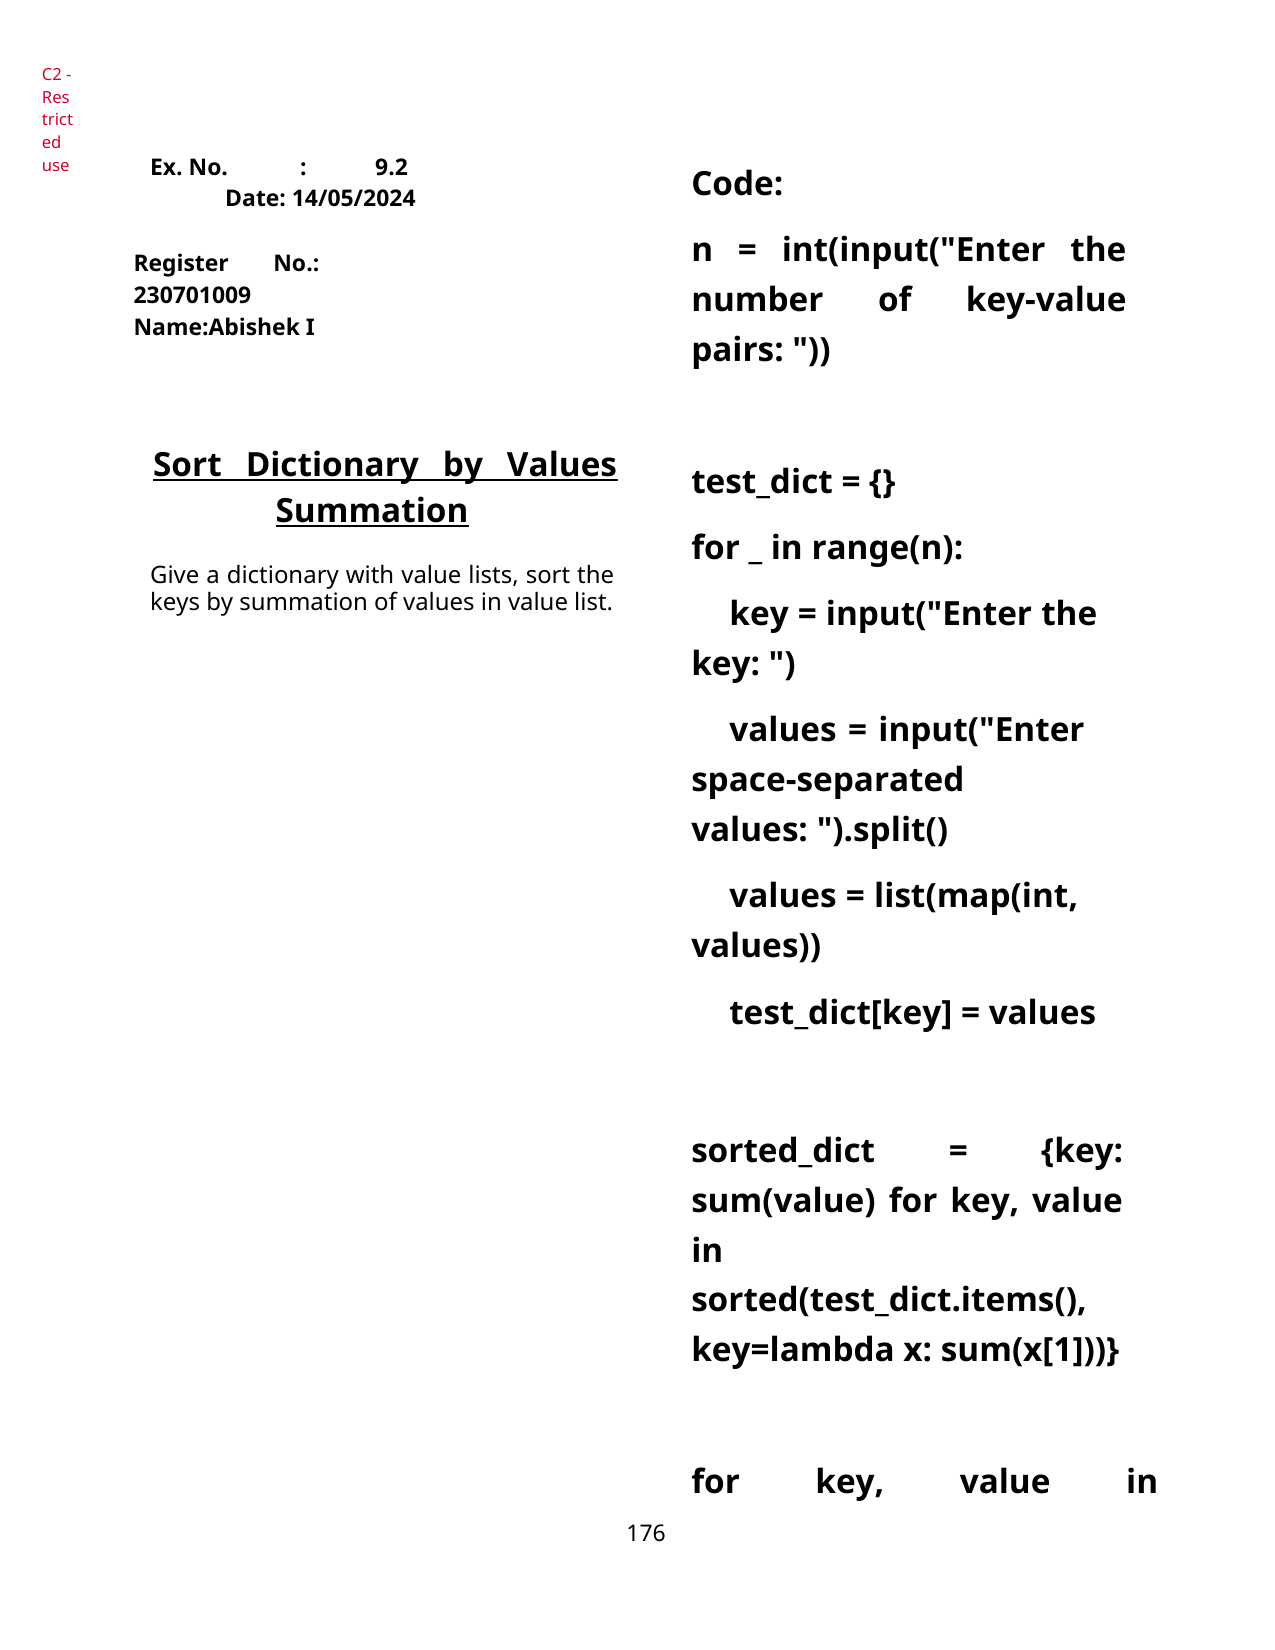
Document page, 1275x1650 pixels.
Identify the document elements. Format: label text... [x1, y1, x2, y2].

text test_dict[key] = values [729, 988, 1158, 1034]
text Register No.: 230701009 [133, 247, 319, 310]
text Name:Abishek I [133, 310, 316, 342]
text Code: [691, 160, 1158, 205]
text sorted_dict = {key: sum(value) for key, value in sorted(test_dict.items(), key=lambda x: sum(x[1]))} [691, 1127, 1123, 1372]
text key = input("Enter the key: ") [691, 590, 1097, 685]
text Sort Dictionary by Values Summation [153, 441, 617, 479]
text values = input("Enter space-separated values: ").split() [691, 706, 1085, 851]
text for _ in range(n): [691, 524, 1158, 569]
text Give a dictionary with value lists, sort the keys by summation of values in value list. [150, 561, 615, 617]
text Date: 14/05/2024 [225, 182, 617, 213]
text Ex. No. : 9.2 [150, 151, 617, 182]
text values = list(map(int, values)) [691, 872, 1078, 967]
text Sort Dictionary by Values Summation [153, 481, 617, 532]
text test_dict = {} [691, 458, 1158, 503]
text n = int(input("Enter the number of key-value pairs: ")) [691, 226, 1127, 371]
text for key, value in sorted_dict.items(): [691, 1458, 1158, 1504]
